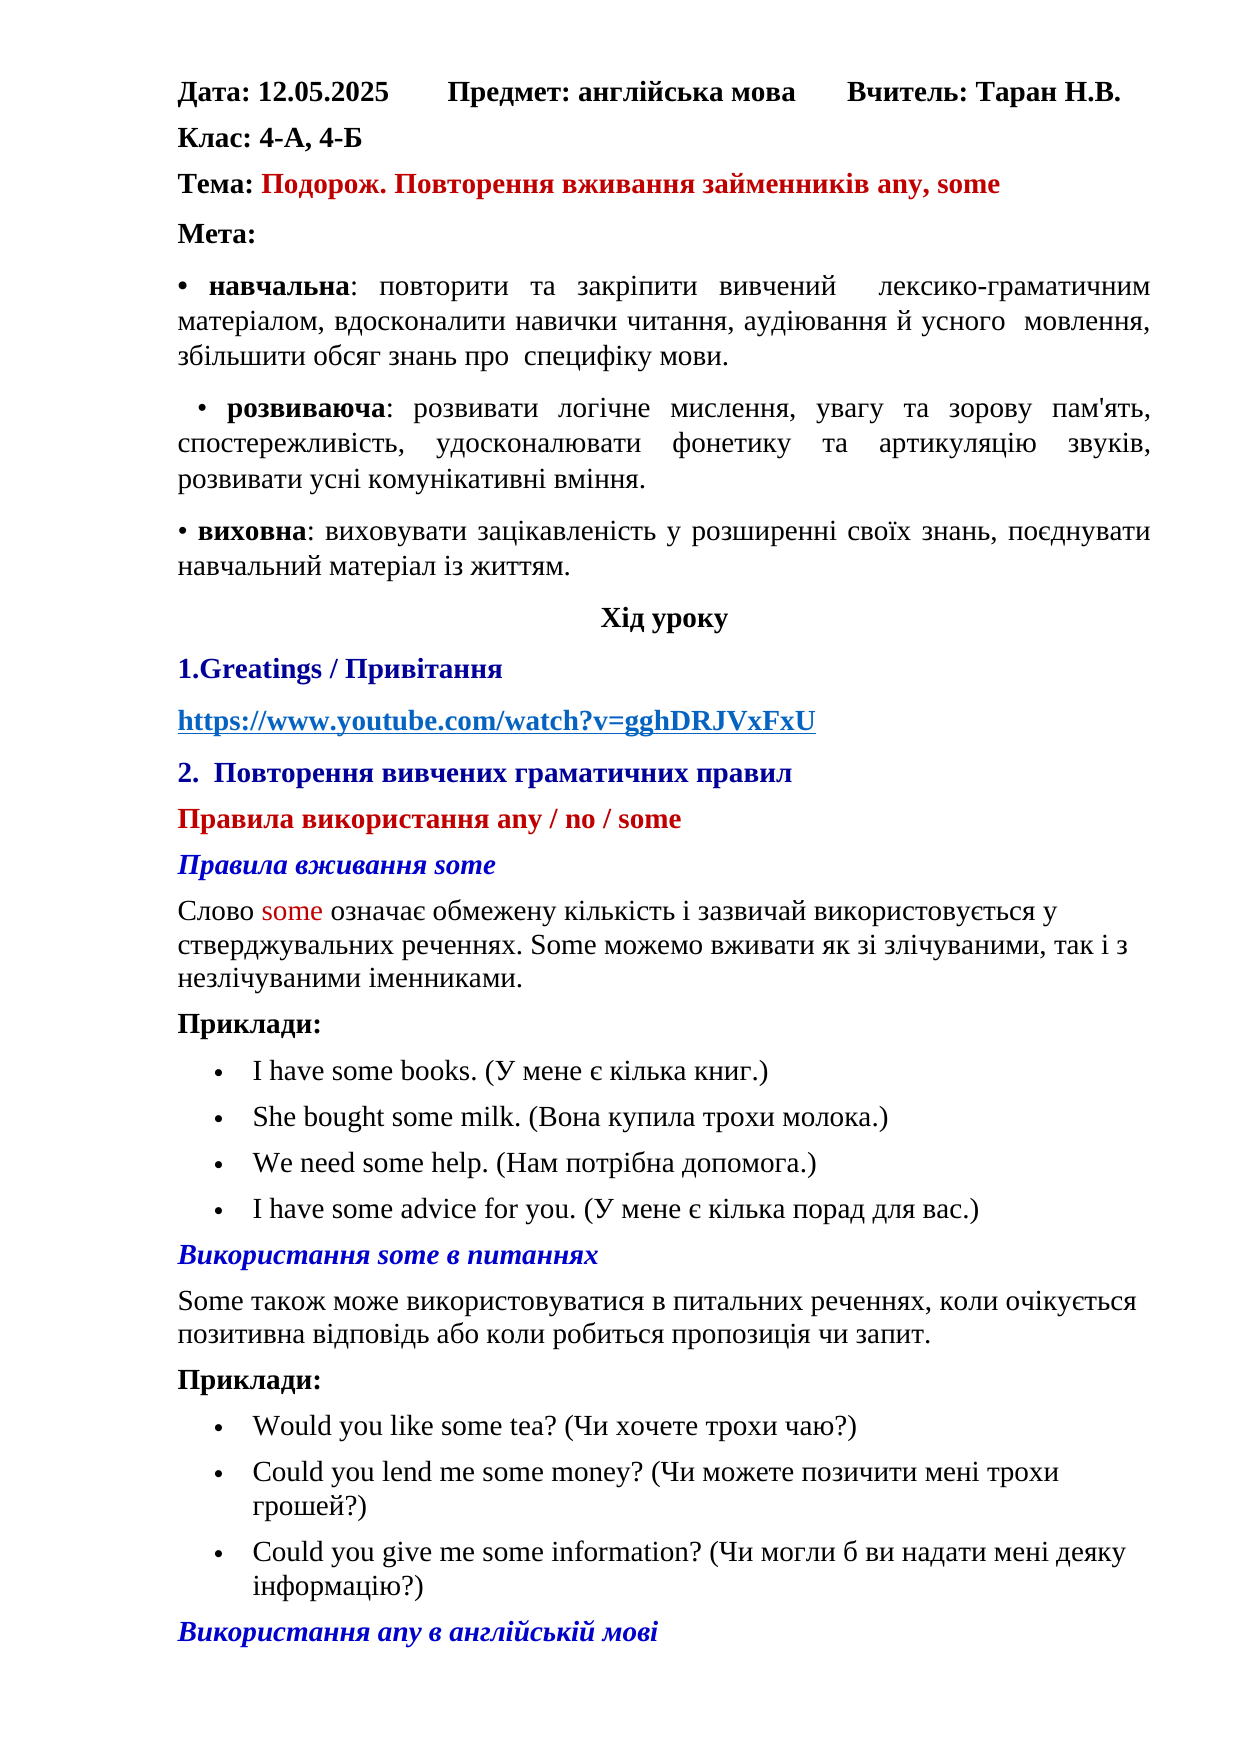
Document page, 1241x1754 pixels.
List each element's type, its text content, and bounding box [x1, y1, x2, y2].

text https://www.youtube.com/watch?v=gghDRJVxFxU [177, 703, 1152, 737]
subtitle Правила вживання some [177, 847, 1152, 881]
text Приклади: [177, 1007, 1152, 1040]
list Could you give me some information? (Чи могли б ви надати мені деяку інформацію?) [215, 1534, 1152, 1601]
text Дата: 12.05.2025 Предмет: англійська мова Вчитель: Таран Н.В. [177, 74, 1152, 107]
list She bought some milk. (Вона купила трохи молока.) [215, 1099, 1152, 1132]
list I have some advice for you. (У мене є кілька порад для вас.) [215, 1191, 1152, 1224]
text Слово some означає обмежену кількість і зазвичай використовується у стверджувальних реченнях. Some можемо вживати як зі злічуваними, так і з незлічуваними іменниками. [177, 893, 1152, 994]
subtitle Використання аny в англійській мові [177, 1614, 1152, 1647]
text Хід уроку [177, 600, 1152, 633]
list We need some help. (Нам потрібна допомога.) [215, 1145, 1152, 1178]
text Тема: Подорож. Повторення вживання займенників any, some [177, 166, 1152, 199]
text Мета: [177, 216, 1152, 250]
text Правила використання any / no / some [177, 801, 1152, 835]
text Клас: 4-А, 4-Б [177, 120, 1152, 153]
list I have some books. (У мене є кілька книг.) [215, 1053, 1152, 1086]
subtitle Використання some в питаннях [177, 1237, 1152, 1270]
text 2. Повторення вивчених граматичних правил [177, 755, 1152, 789]
text • виховна: виховувати зацікавленість у розширенні своїх знань, поєднувати навчальний матеріал із життям. [177, 513, 1152, 581]
text • навчальна: повторити та закріпити вивчений лексико-граматичним матеріалом, вдосконалити навички читання, аудіювання й усного мовлення, збільшити обсяг знань про специфіку мови. [177, 268, 1152, 372]
text Приклади: [177, 1362, 1152, 1396]
list Would you like some tea? (Чи хочете трохи чаю?) [215, 1408, 1152, 1442]
text • розвиваюча: розвивати логічне мислення, увагу та зорову пам'ять, спостережливість, удосконалювати фонетику та артикуляцію звуків, розвивати усні комунікативні вміння. [177, 390, 1152, 494]
text Some також може використовуватися в питальних реченнях, коли очікується позитивна відповідь або коли робиться пропозиція чи запит. [177, 1283, 1152, 1350]
text 1.Greatings / Привітання [177, 652, 1152, 685]
list Could you lend me some money? (Чи можете позичити мені трохи грошей?) [215, 1454, 1152, 1522]
